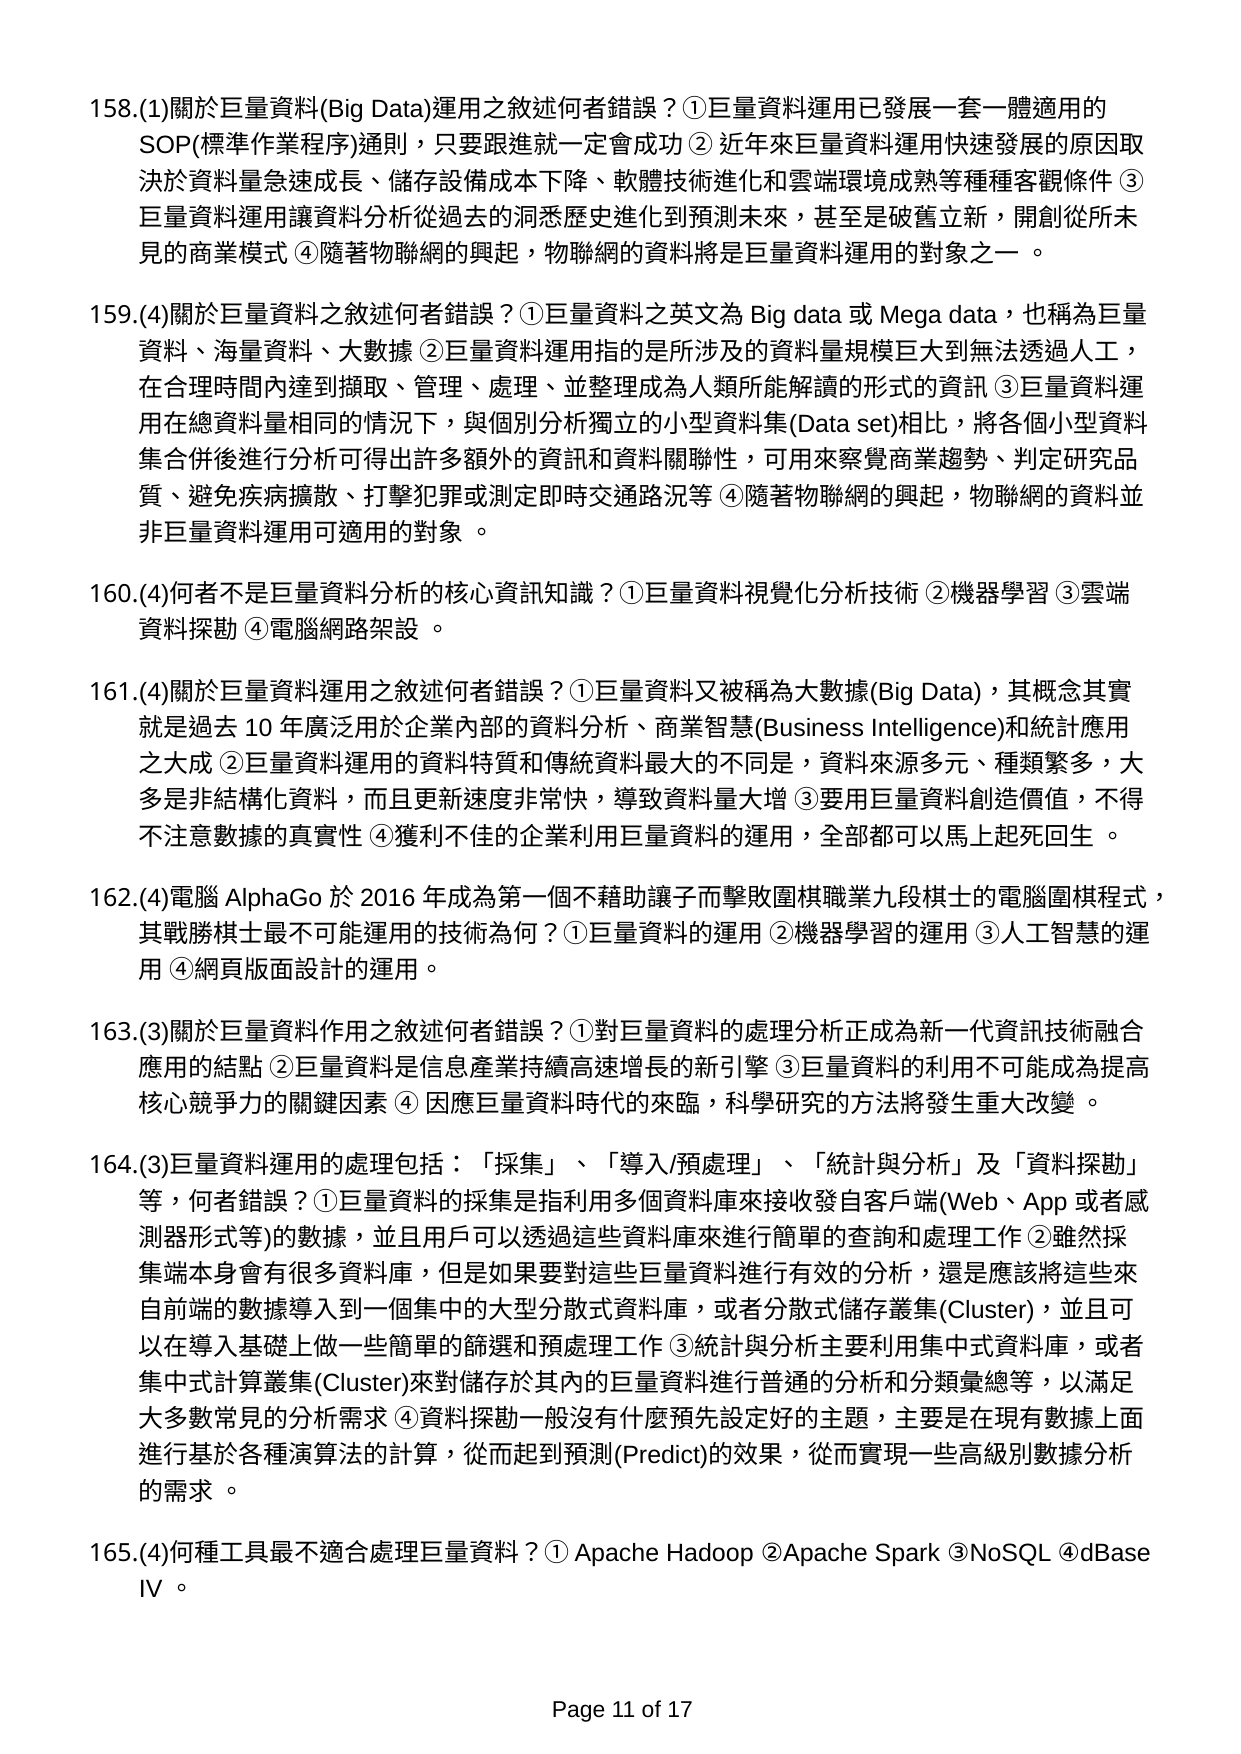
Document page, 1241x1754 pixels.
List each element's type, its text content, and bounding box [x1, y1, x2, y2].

list (4)關於巨量資料之敘述何者錯誤？①巨量資料之英文為 Big data 或 Mega data，也稱為巨量資料、海量資料、大數據 ②巨量資料運用指的是所涉及的資料量規模巨大到無法透過人工，在合理時間內達到擷取、管理、處理、並整理成為人類所能解讀的形式的資訊 ③巨量資料運用在總資料量相同的情況下，與個別分析獨立的小型資料集(Data set)相比，將各個小型資料集合併後進行分析可得出許多額外的資訊和資料關聯性，可用來察覺商業趨勢、判定研究品質、避免疾病擴散、打擊犯罪或測定即時交通路況等 ④隨著物聯網的興起，物聯網的資料並非巨量資料運用可適用的對象 。 [89, 295, 1152, 549]
list (4)何種工具最不適合處理巨量資料？①Apache Hadoop ②Apache Spark ③NoSQL ④dBase IV 。 [89, 1532, 1152, 1605]
list (4)關於巨量資料運用之敘述何者錯誤？①巨量資料又被稱為大數據(Big Data)，其概念其實就是過去 10 年廣泛用於企業內部的資料分析、商業智慧(Business Intelligence)和統計應用之大成 ②巨量資料運用的資料特質和傳統資料最大的不同是，資料來源多元、種類繁多，大多是非結構化資料，而且更新速度非常快，導致資料量大增 ③要用巨量資料創造價值，不得不注意數據的真實性 ④獲利不佳的企業利用巨量資料的運用，全部都可以馬上起死回生 。 [89, 671, 1152, 852]
list (3)巨量資料運用的處理包括：「採集」、「導入/預處理」、「統計與分析」及「資料探勘」等，何者錯誤？①巨量資料的採集是指利用多個資料庫來接收發自客戶端(Web、App 或者感測器形式等)的數據，並且用戶可以透過這些資料庫來進行簡單的查詢和處理工作 ②雖然採集端本身會有很多資料庫，但是如果要對這些巨量資料進行有效的分析，還是應該將這些來自前端的數據導入到一個集中的大型分散式資料庫，或者分散式儲存叢集(Cluster)，並且可以在導入基礎上做一些簡單的篩選和預處理工作 ③統計與分析主要利用集中式資料庫，或者集中式計算叢集(Cluster)來對儲存於其內的巨量資料進行普通的分析和分類彙總等，以滿足大多數常見的分析需求 ④資料探勘一般沒有什麼預先設定好的主題，主要是在現有數據上面進行基於各種演算法的計算，從而起到預測(Predict)的效果，從而實現一些高級別數據分析的需求 。 [89, 1145, 1152, 1507]
list (4)何者不是巨量資料分析的核心資訊知識？①巨量資料視覺化分析技術 ②機器學習 ③雲端資料探勘 ④電腦網路架設 。 [89, 574, 1152, 646]
list (3)關於巨量資料作用之敘述何者錯誤？①對巨量資料的處理分析正成為新一代資訊技術融合應用的結點 ②巨量資料是信息產業持續高速增長的新引擎 ③巨量資料的利用不可能成為提高核心競爭力的關鍵因素 ④ 因應巨量資料時代的來臨，科學研究的方法將發生重大改變 。 [89, 1011, 1152, 1120]
list (4)電腦 AlphaGo 於 2016 年成為第一個不藉助讓子而擊敗圍棋職業九段棋士的電腦圍棋程式，其戰勝棋士最不可能運用的技術為何？①巨量資料的運用 ②機器學習的運用 ③人工智慧的運用 ④網頁版面設計的運用。 [89, 877, 1152, 986]
list (1)關於巨量資料(Big Data)運用之敘述何者錯誤？①巨量資料運用已發展一套一體適用的 SOP(標準作業程序)通則，只要跟進就一定會成功 ② 近年來巨量資料運用快速發展的原因取決於資料量急速成長、儲存設備成本下降、軟體技術進化和雲端環境成熟等種種客觀條件 ③巨量資料運用讓資料分析從過去的洞悉歷史進化到預測未來，甚至是破舊立新，開創從所未見的商業模式 ④隨著物聯網的興起，物聯網的資料將是巨量資料運用的對象之一 。 [89, 89, 1152, 270]
